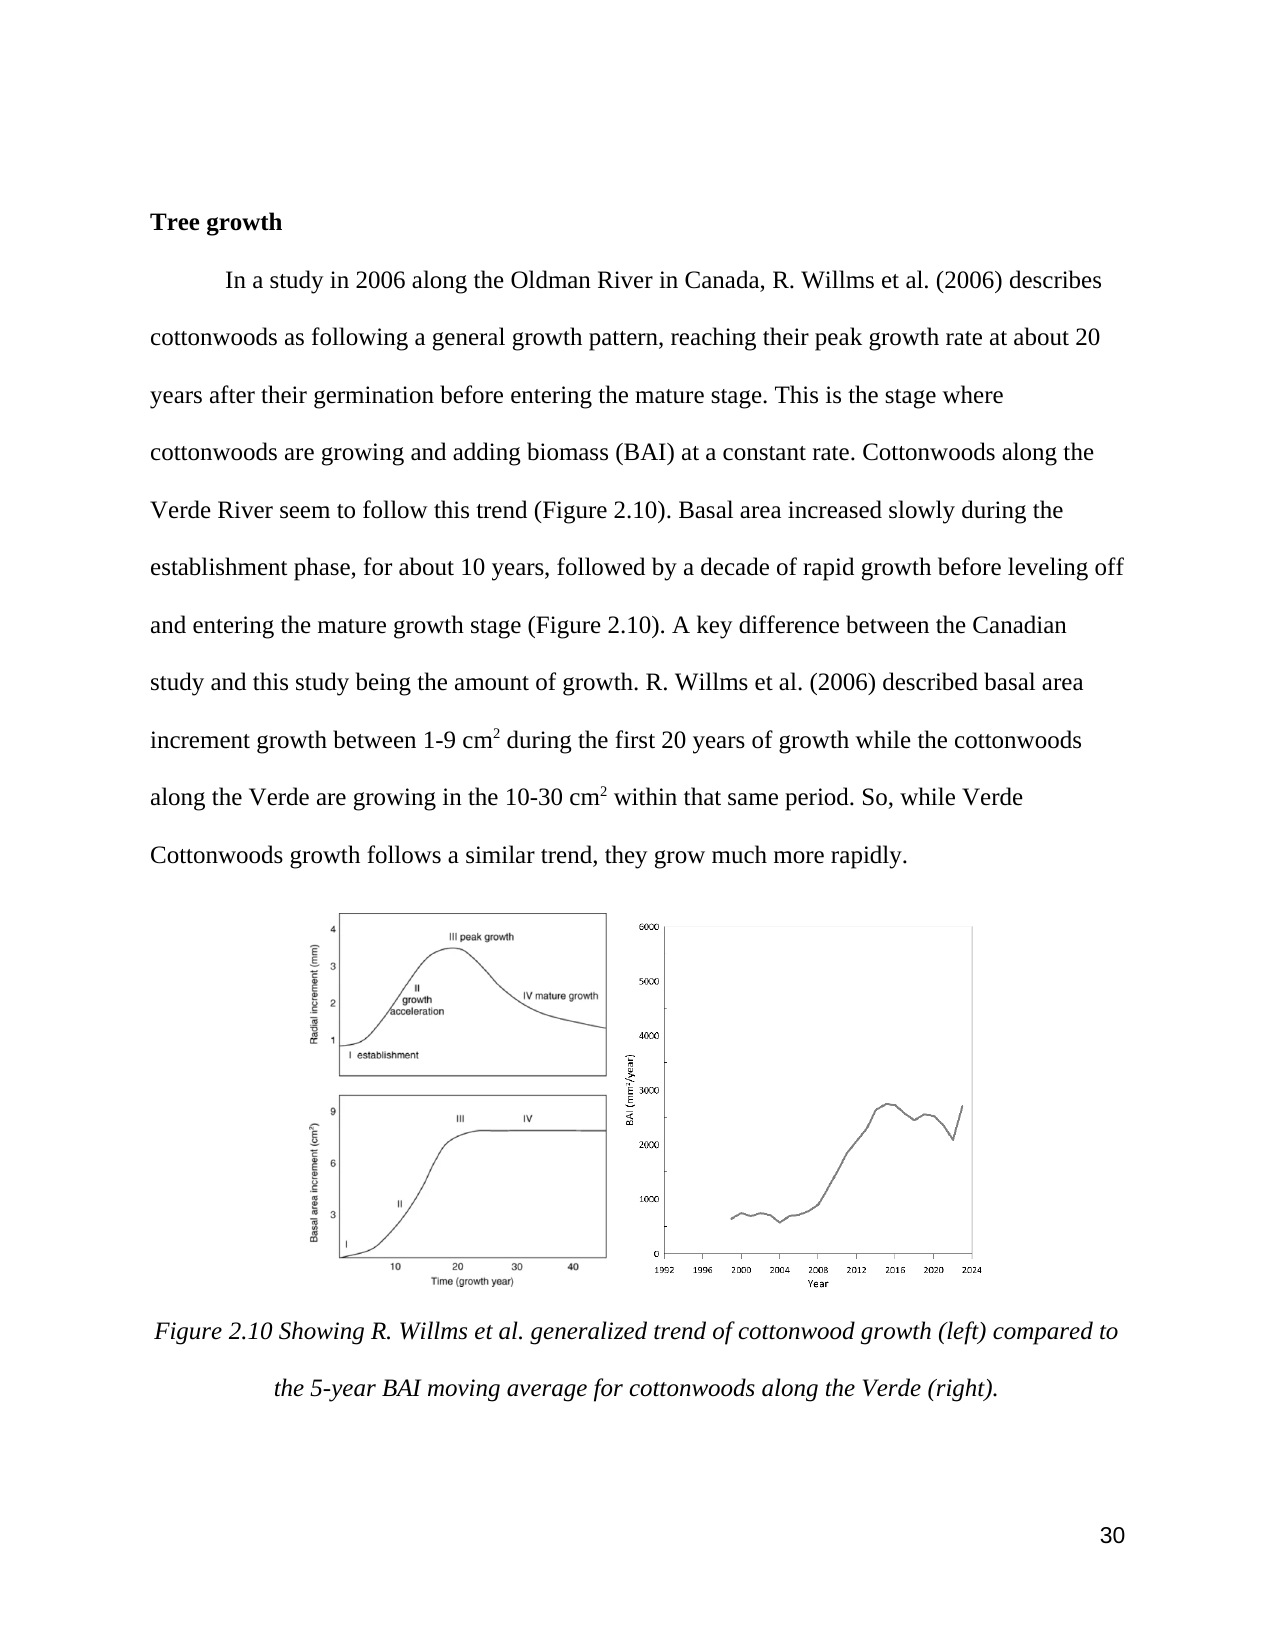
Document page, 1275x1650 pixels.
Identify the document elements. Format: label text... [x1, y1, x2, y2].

picture [293, 897, 982, 1290]
text Figure 2.10 Showing R. Willms et al. generalized trend of cottonwood growth (left) compared to the 5-year BAI moving average for cottonwoods along the Verde (right). [150, 1316, 1125, 1402]
text In a study in 2006 along the Oldman River in Canada, R. Willms et al. (2006) describes cottonwoods as following a general growth pattern, reaching their peak growth rate at about 20 years after their germination before entering the mature stage. This is the stage where cottonwoods are growing and adding biomass (BAI) at a constant rate. Cottonwoods along the Verde River seem to follow this trend (Figure 2.10). Basal area increased slowly during the establishment phase, for about 10 years, followed by a decade of rapid growth before leveling off and entering the mature growth stage (Figure 2.10). A key difference between the Canadian study and this study being the amount of growth. R. Willms et al. (2006) described basal area increment growth between 1-9 cm2 during the first 20 years of growth while the cottonwoods along the Verde are growing in the 10-30 cm2 within that same period. So, while Verde Cottonwoods growth follows a similar trend, they grow much more rapidly. [150, 265, 1125, 869]
text Tree growth [150, 207, 1125, 236]
